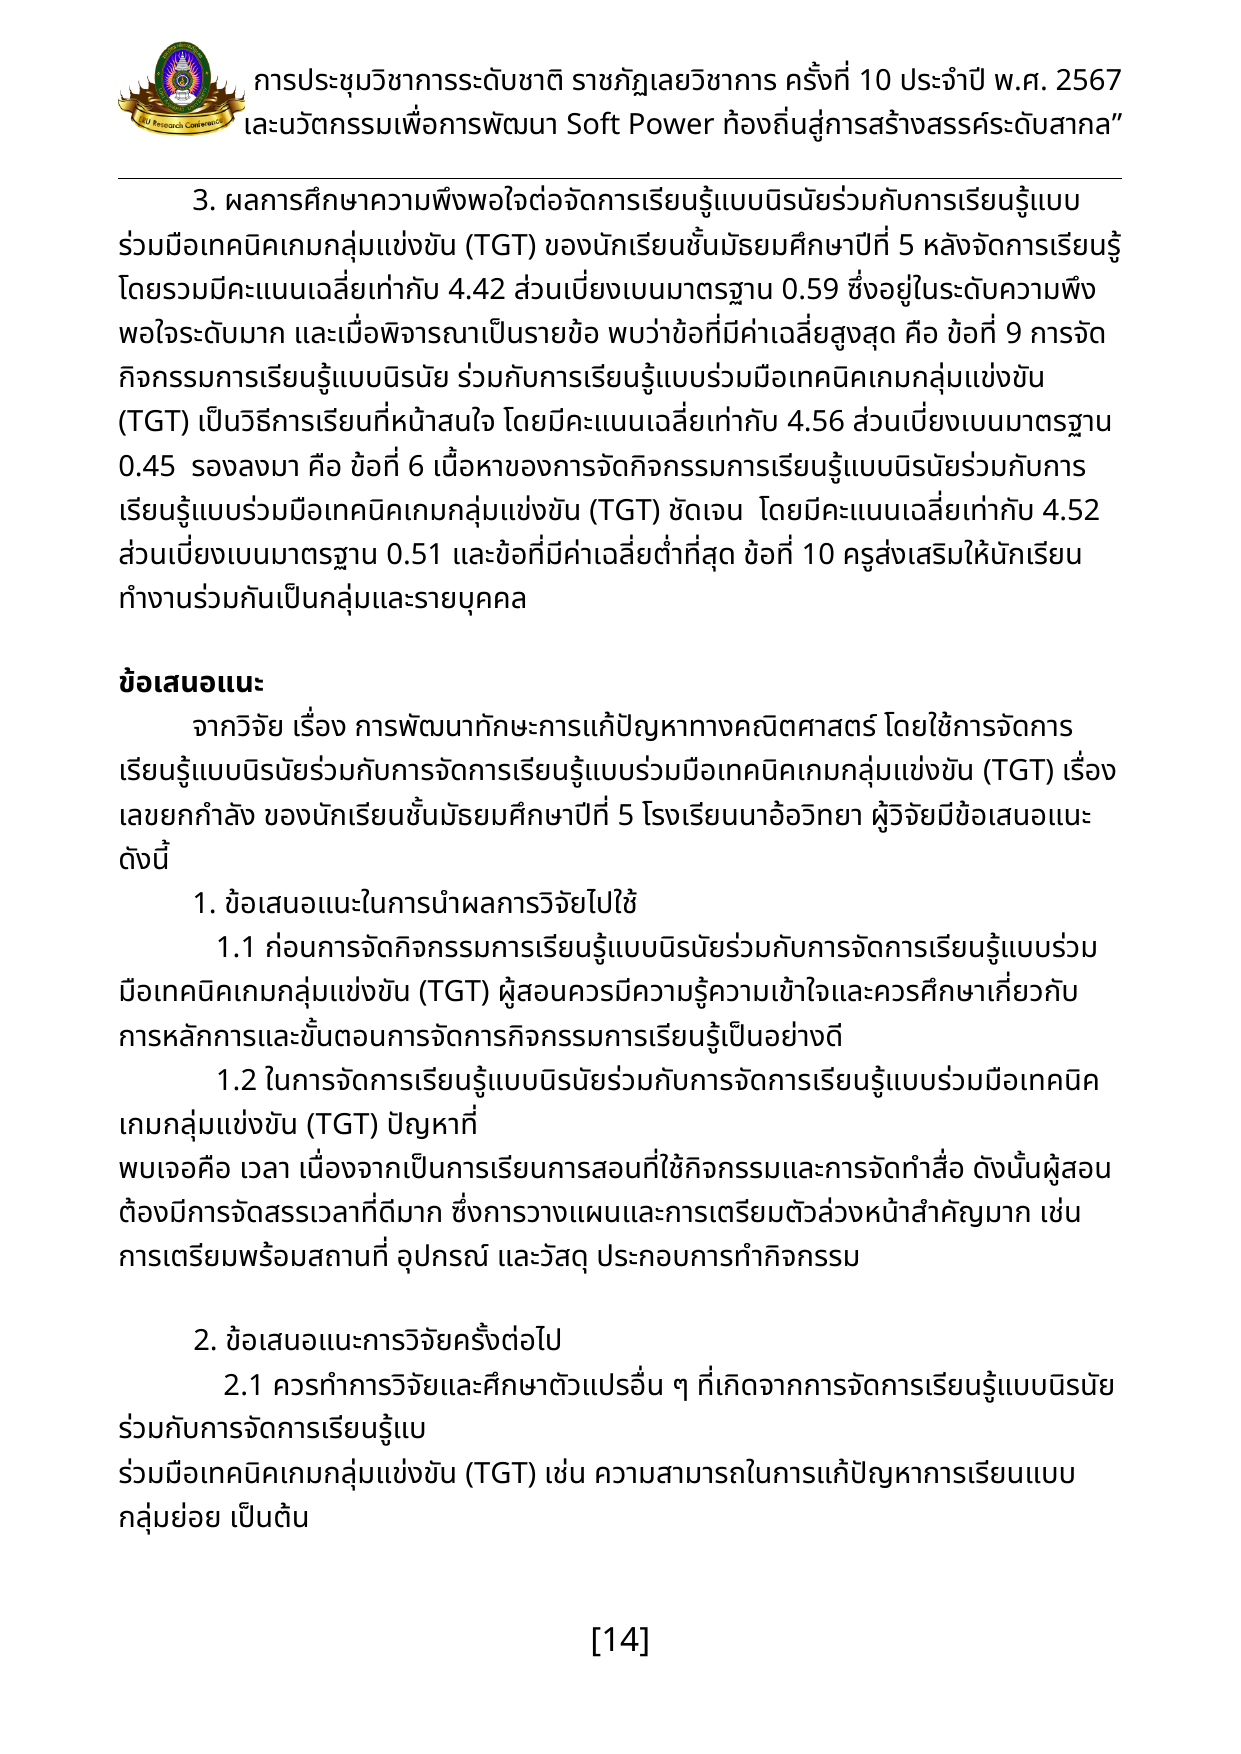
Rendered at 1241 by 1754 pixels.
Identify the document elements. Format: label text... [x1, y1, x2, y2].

text 3. ผลการศึกษาความพึงพอใจต่อจัดการเรียนรู้แบบนิรนัยร่วมกับการเรียนรู้แบบร่วมมือเทคนิคเกมกลุ่มแข่งขัน (TGT) ของนักเรียนชั้นมัธยมศึกษาปีที่ 5 หลังจัดการเรียนรู้โดยรวมมีคะแนนเฉลี่ยเท่ากับ 4.42 ส่วนเบี่ยงเบนมาตรฐาน 0.59 ซึ่งอยู่ในระดับความพึงพอใจระดับมาก และเมื่อพิจารณาเป็นรายข้อ พบว่าข้อที่มีค่าเฉลี่ยสูงสุด คือ ข้อที่ 9 การจัดกิจกรรมการเรียนรู้แบบนิรนัย ร่วมกับการเรียนรู้แบบร่วมมือเทคนิคเกมกลุ่มแข่งขัน (TGT) เป็นวิธีการเรียนที่หน้าสนใจ โดยมีคะแนนเฉลี่ยเท่ากับ 4.56 ส่วนเบี่ยงเบนมาตรฐาน 0.45 รองลงมา คือ ข้อที่ 6 เนื้อหาของการจัดกิจกรรมการเรียนรู้แบบนิรนัยร่วมกับการเรียนรู้แบบร่วมมือเทคนิคเกมกลุ่มแข่งขัน (TGT) ชัดเจน โดยมีคะแนนเฉลี่ยเท่ากับ 4.52 ส่วนเบี่ยงเบนมาตรฐาน 0.51 และข้อที่มีค่าเฉลี่ยต่ำที่สุด ข้อที่ 10 ครูส่งเสริมให้นักเรียนทำงานร่วมกันเป็นกลุ่มและรายบุคคล [118, 179, 1122, 622]
text จากวิจัย เรื่อง การพัฒนาทักษะการแก้ปัญหาทางคณิตศาสตร์ โดยใช้การจัดการเรียนรู้แบบนิรนัยร่วมกับการจัดการเรียนรู้แบบร่วมมือเทคนิคเกมกลุ่มแข่งขัน (TGT) เรื่อง เลขยกกำลัง ของนักเรียนชั้นมัธยมศึกษาปีที่ 5 โรงเรียนนาอ้อวิทยา ผู้วิจัยมีข้อเสนอแนะดังนี้ [118, 706, 1122, 882]
text พบเจอคือ เวลา เนื่องจากเป็นการเรียนการสอนที่ใช้กิจกรรมและการจัดทำสื่อ ดังนั้นผู้สอนต้องมีการจัดสรรเวลาที่ดีมาก ซึ่งการวางแผนและการเตรียมตัวล่วงหน้าสำคัญมาก เช่น การเตรียมพร้อมสถานที่ อุปกรณ์ และวัสดุ ประกอบการทำกิจกรรม [118, 1148, 1122, 1280]
text 1. ข้อเสนอแนะในการนําผลการวิจัยไปใช้ [118, 882, 1122, 926]
text ร่วมมือเทคนิคเกมกลุ่มแข่งขัน (TGT) เช่น ความสามารถในการแก้ปัญหาการเรียนแบบกลุ่มย่อย เป็นต้น [118, 1452, 1122, 1540]
text 2. ข้อเสนอแนะการวิจัยครั้งต่อไป [118, 1319, 1122, 1364]
picture [116, 40, 245, 134]
text 2.1 ควรทำการวิจัยและศึกษาตัวแปรอื่น ๆ ที่เกิดจากการจัดการเรียนรู้แบบนิรนัยร่วมกับการจัดการเรียนรู้แบ [118, 1364, 1122, 1452]
text 1.2 ในการจัดการเรียนรู้แบบนิรนัยร่วมกับการจัดการเรียนรู้แบบร่วมมือเทคนิคเกมกลุ่มแข่งขัน (TGT) ปัญหาที่ [118, 1059, 1122, 1148]
text 1.1 ก่อนการจัดกิจกรรมการเรียนรู้แบบนิรนัยร่วมกับการจัดการเรียนรู้แบบร่วมมือเทคนิคเกมกลุ่มแข่งขัน (TGT) ผู้สอนควรมีความรู้ความเข้าใจและควรศึกษาเกี่ยวกับการหลักการและขั้นตอนการจัดการกิจกรรมการเรียนรู้เป็นอย่างดี [118, 926, 1122, 1059]
text ข้อเสนอแนะ [118, 661, 1122, 706]
